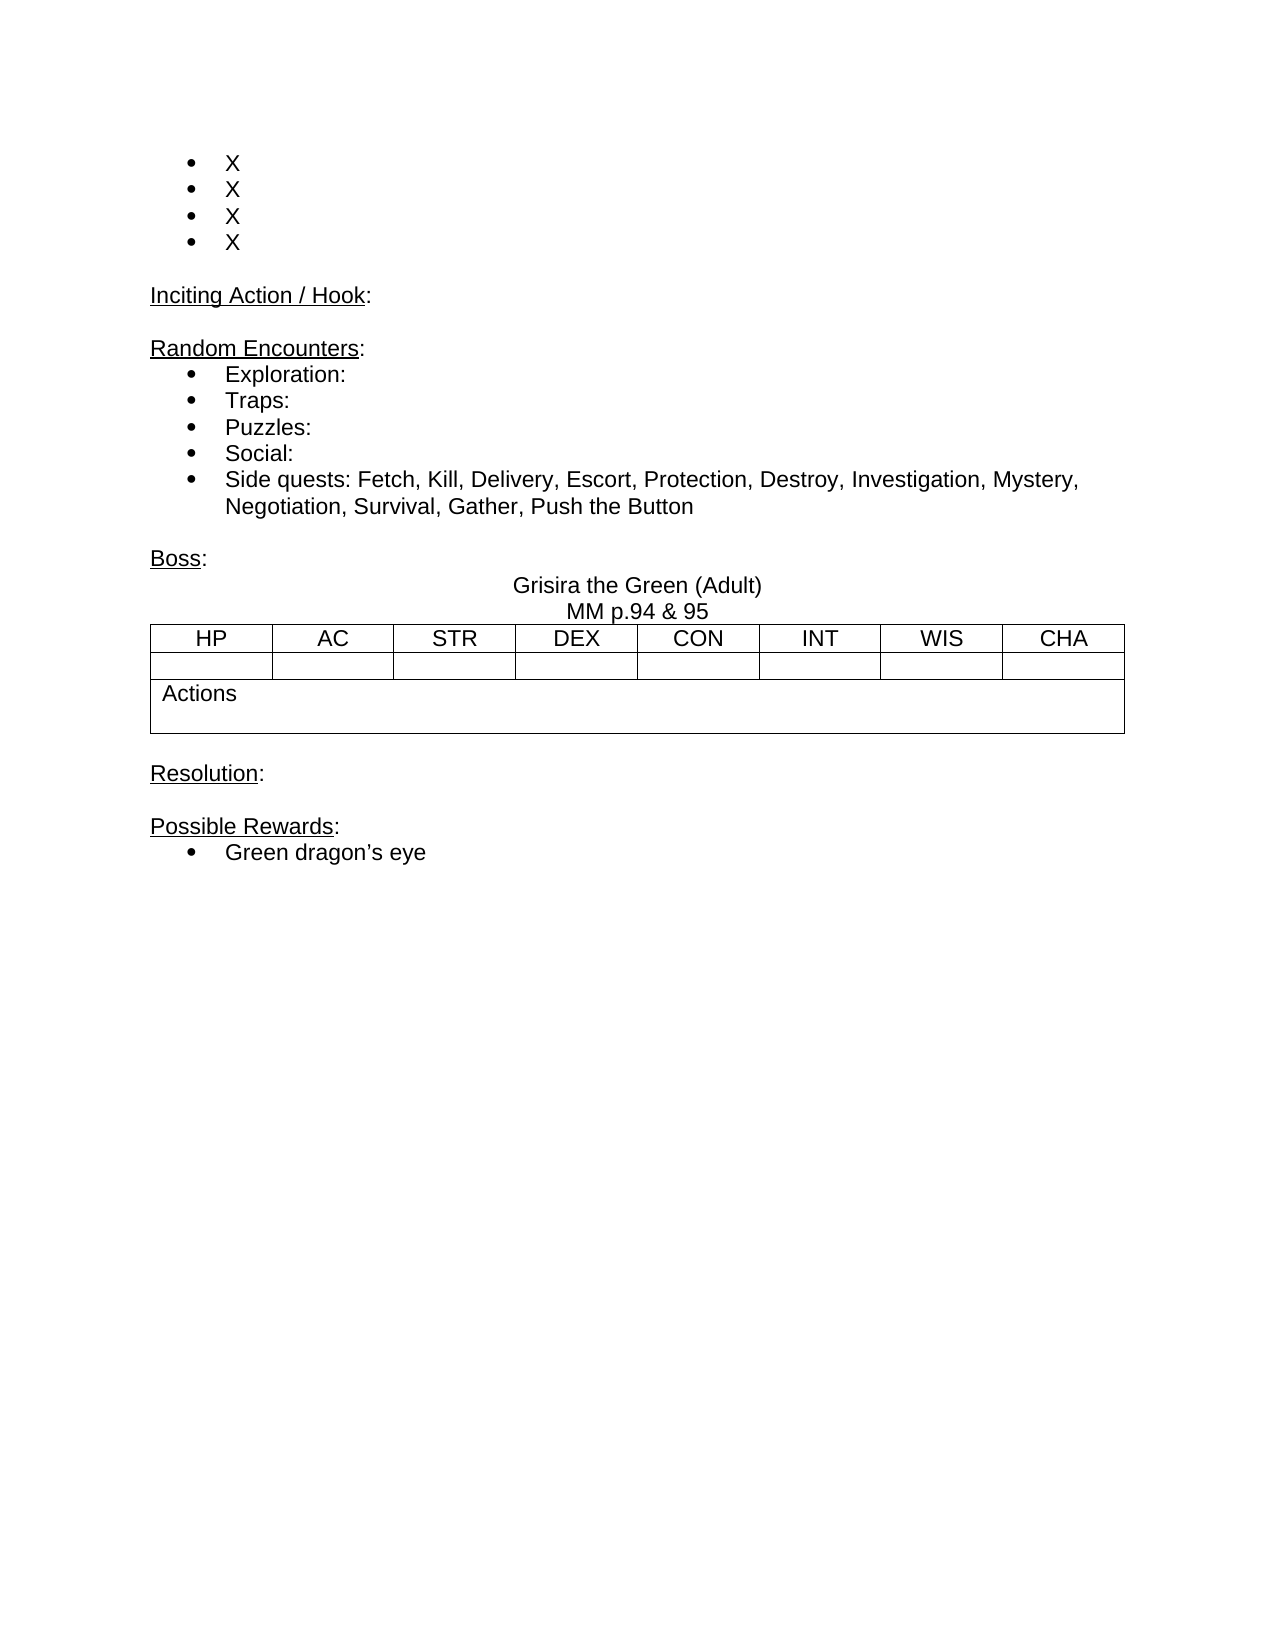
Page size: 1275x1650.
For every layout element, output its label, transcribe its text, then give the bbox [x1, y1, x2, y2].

list X [187, 203, 1125, 229]
text Possible Rewards: [150, 813, 1125, 839]
table_cell [881, 653, 1002, 679]
table_header STR [394, 625, 515, 652]
list X [187, 176, 1125, 203]
text Boss: [150, 545, 1125, 572]
table_cell [760, 653, 880, 679]
list Exploration: [187, 361, 1125, 387]
text Random Encounters: [150, 334, 1125, 361]
text Grisira the Green (Adult) [150, 572, 1125, 598]
table_header AC [273, 625, 393, 652]
text Inciting Action / Hook: [150, 282, 1125, 308]
list Social: [187, 440, 1125, 466]
table_cell [151, 653, 272, 679]
table_header CON [638, 625, 759, 652]
table_header DEX [516, 625, 637, 652]
table_cell [1003, 653, 1124, 679]
list Traps: [187, 387, 1125, 413]
table_header INT [760, 625, 880, 652]
table_cell [394, 653, 515, 679]
list X [187, 150, 1125, 176]
table_cell [273, 653, 393, 679]
list Side quests: Fetch, Kill, Delivery, Escort, Protection, Destroy, Investigation, Mystery, Negotiation, Survival, Gather, Push the Button [187, 466, 1125, 519]
table_header WIS [881, 625, 1002, 652]
table_cell Actions [151, 680, 1124, 733]
text Resolution: [150, 760, 1125, 787]
list X [187, 229, 1125, 255]
table_header CHA [1003, 625, 1124, 652]
table_header HP [151, 625, 272, 652]
table_cell [638, 653, 759, 679]
text MM p.94 & 95 [150, 598, 1125, 624]
list Puzzles: [187, 413, 1125, 440]
table_cell [516, 653, 637, 679]
list Green dragon’s eye [187, 839, 1125, 866]
